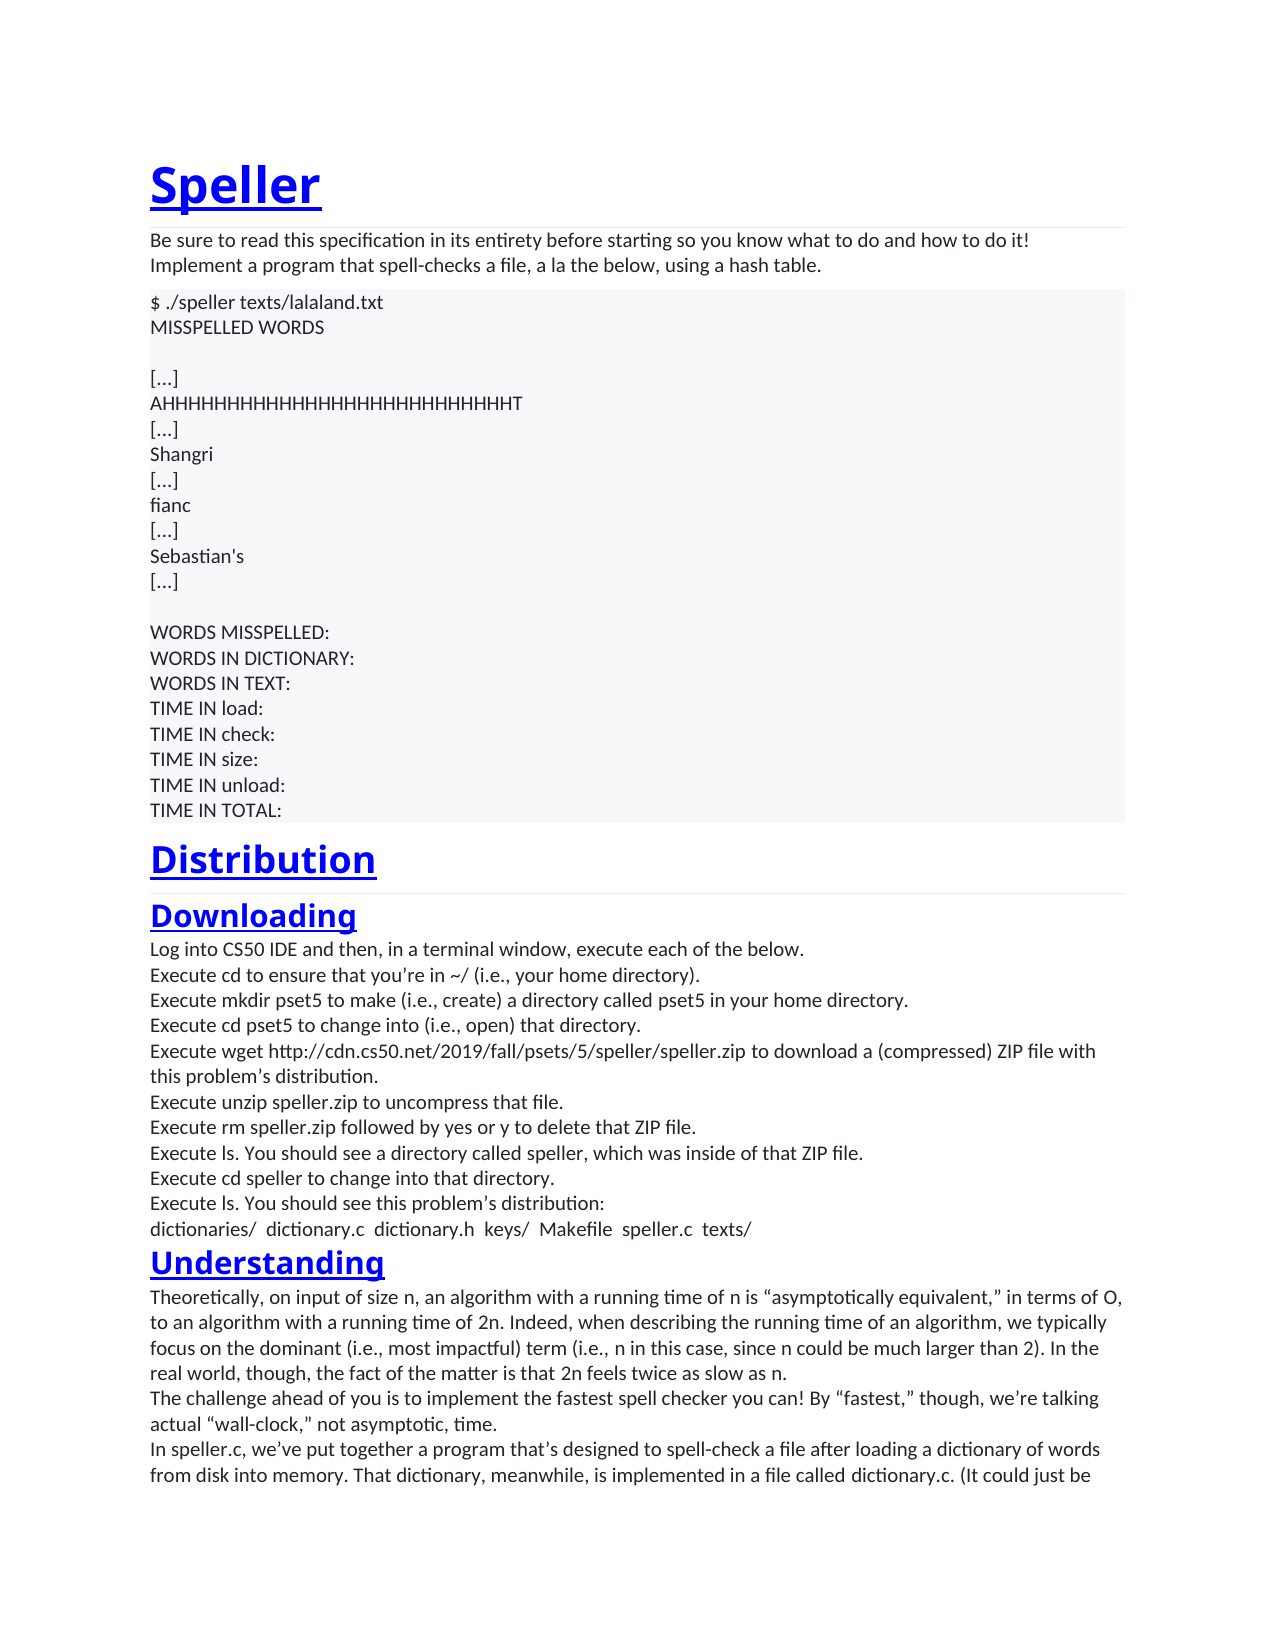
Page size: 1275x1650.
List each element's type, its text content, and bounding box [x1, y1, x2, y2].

text TIME IN check: [150, 721, 1125, 746]
text $ ./speller texts/lalaland.txt [150, 289, 1125, 314]
text MISSPELLED WORDS [150, 314, 1125, 340]
text Downloading [150, 894, 1125, 936]
text TIME IN size: [150, 746, 1125, 772]
text WORDS MISSPELLED: [150, 619, 1125, 645]
text Execute unzip speller.zip to uncompress that file. [150, 1089, 1125, 1114]
text WORDS IN DICTIONARY: [150, 645, 1125, 670]
text Execute cd pset5 to change into (i.e., open) that directory. [150, 1013, 1125, 1038]
text TIME IN load: [150, 696, 1125, 721]
text Execute cd to ensure that you’re in ~/ (i.e., your home directory). [150, 962, 1125, 987]
text Be sure to read this specification in its entirety before starting so you know what to do and how to do it! [150, 228, 1125, 252]
text AHHHHHHHHHHHHHHHHHHHHHHHHHHHT [150, 391, 1125, 416]
text Distribution [150, 834, 1125, 893]
text Execute mkdir pset5 to make (i.e., create) a directory called pset5 in your home directory. [150, 987, 1125, 1013]
text Execute ls. You should see this problem’s distribution: [150, 1191, 1125, 1216]
text Execute rm speller.zip followed by yes or y to delete that ZIP file. [150, 1114, 1125, 1140]
text TIME IN unload: [150, 772, 1125, 797]
text [...] [150, 416, 1125, 441]
text [...] [150, 568, 1125, 594]
text [...] [150, 365, 1125, 391]
text The challenge ahead of you is to implement the fastest spell checker you can! By “fastest,” though, we’re talking actual “wall-clock,” not asymptotic, time. [150, 1386, 1125, 1436]
text Log into CS50 IDE and then, in a terminal window, execute each of the below. [150, 936, 1125, 962]
text Theoretically, on input of size n, an algorithm with a running time of n is “asymptotically equivalent,” in terms of O, to an algorithm with a running time of 2n. Indeed, when describing the running time of an algorithm, we typically focus on the dominant (i.e., most impactful) term (i.e., n in this case, since n could be much larger than 2). In the real world, though, the fact of the matter is that 2n feels twice as slow as n. [150, 1284, 1125, 1386]
text Implement a program that spell-checks a file, a la the below, using a hash table. [150, 252, 1125, 278]
text Execute cd speller to change into that directory. [150, 1165, 1125, 1191]
text Speller [150, 150, 1125, 227]
text Execute wget http://cdn.cs50.net/2019/fall/psets/5/speller/speller.zip to download a (compressed) ZIP file with this problem’s distribution. [150, 1038, 1125, 1089]
text [...] [150, 467, 1125, 492]
text TIME IN TOTAL: [150, 797, 1125, 823]
text Sebastian's [150, 543, 1125, 568]
text Shangri [150, 441, 1125, 467]
text WORDS IN TEXT: [150, 670, 1125, 696]
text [150, 1436, 1125, 1487]
text Execute ls. You should see a directory called speller, which was inside of that ZIP file. [150, 1140, 1125, 1165]
text [...] [150, 518, 1125, 543]
text fianc [150, 492, 1125, 518]
text Understanding [150, 1241, 1125, 1284]
text dictionaries/ dictionary.c dictionary.h keys/ Makefile speller.c texts/ [150, 1216, 1125, 1241]
